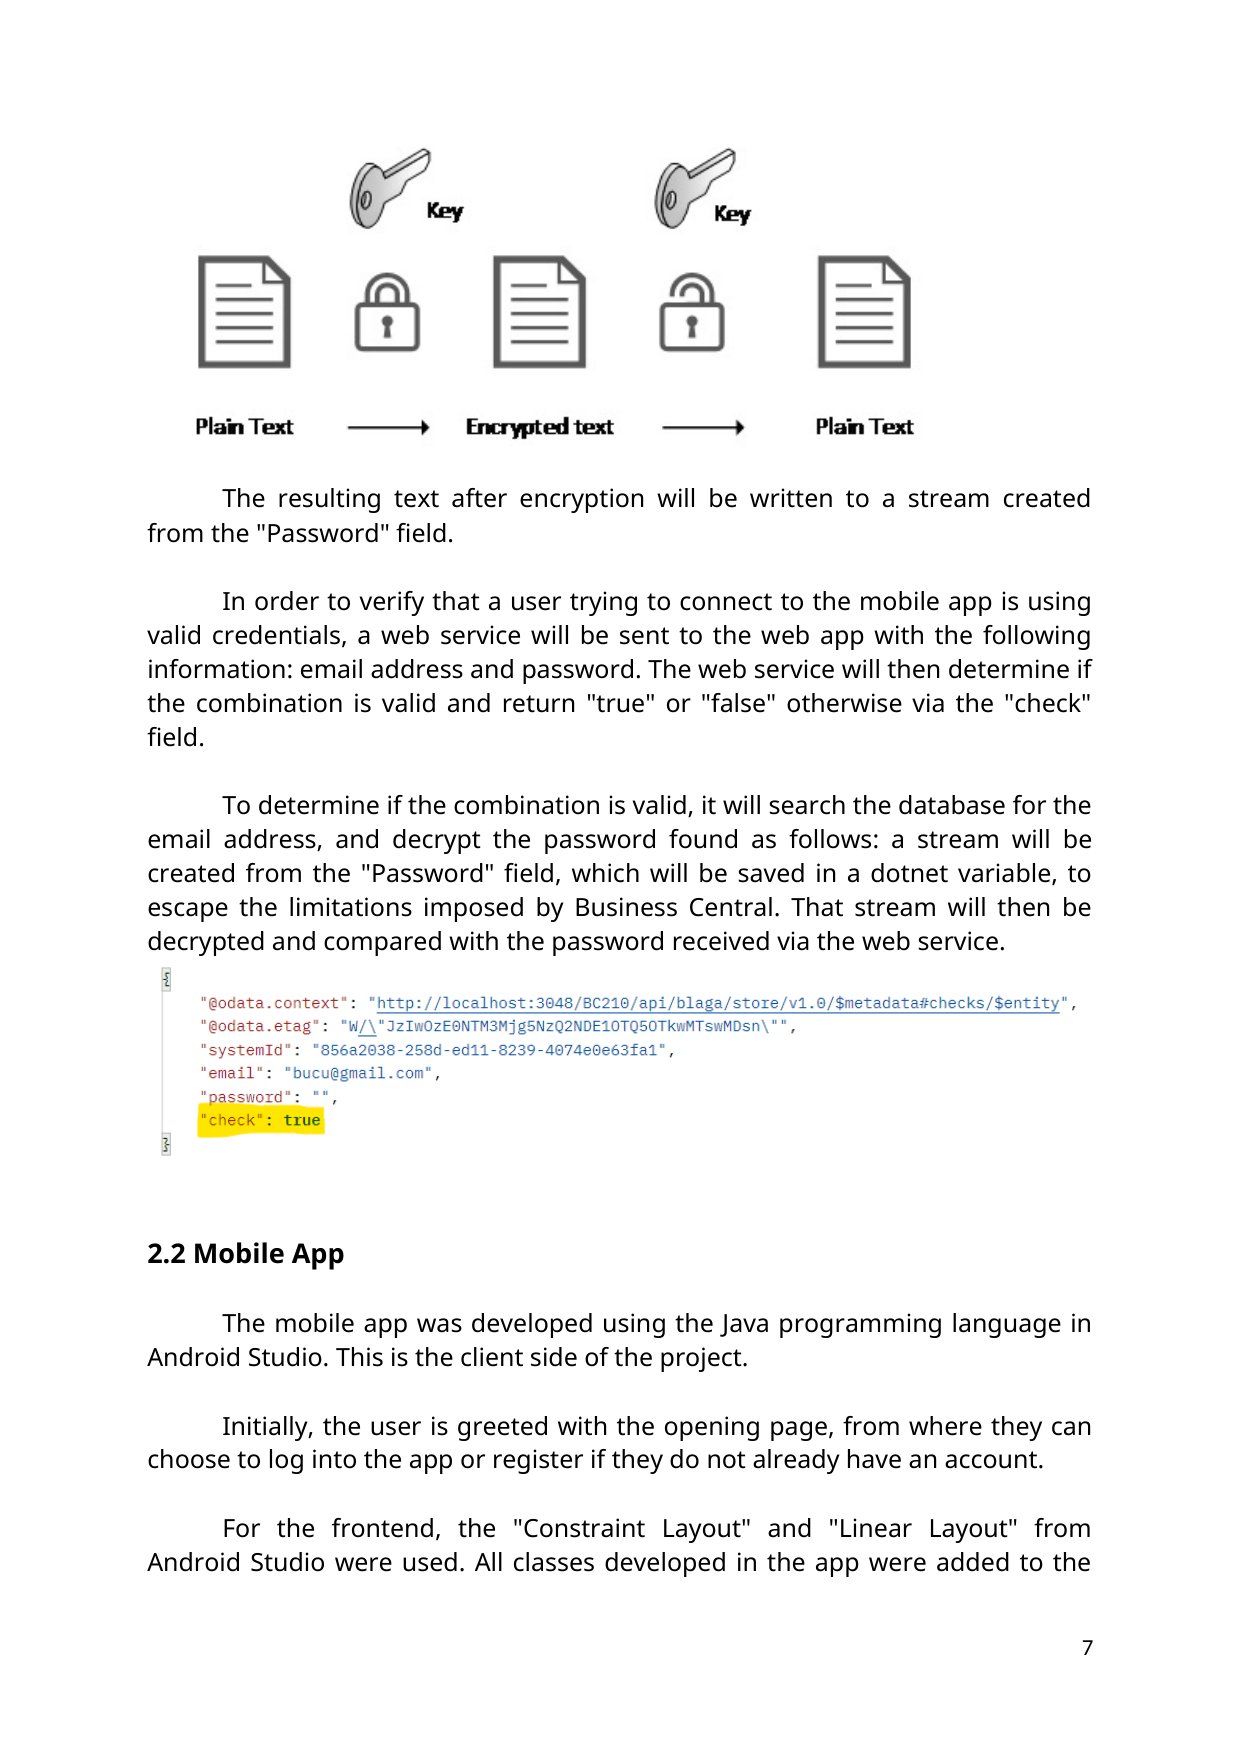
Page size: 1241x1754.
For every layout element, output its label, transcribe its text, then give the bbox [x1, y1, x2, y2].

picture [147, 147, 961, 447]
text The mobile app was developed using the Java programming language in Android Studio. This is the client side of the project. [147, 1306, 1093, 1374]
text In order to verify that a user trying to connect to the mobile app is using valid credentials, a web service will be sent to the web app with the following information: email address and password. The web service will then determine if the combination is valid and return "true" or "false" otherwise via the "check" field. [147, 583, 1093, 754]
text Initially, the user is greeted with the opening page, from where they can choose to log into the app or register if they do not already have an account. [147, 1408, 1093, 1476]
text To determine if the combination is valid, it will search the database for the email address, and decrypt the password found as follows: a stream will be created from the "Password" field, which will be saved in a dotnet variable, to escape the limitations imposed by Business Central. That stream will then be decrypted and compared with the password received via the web service. [147, 788, 1093, 958]
subtitle 2.2 Mobile App [147, 1235, 1093, 1272]
text The resulting text after encryption will be written to a stream created from the "Password" field. [147, 481, 1093, 549]
picture [147, 958, 1094, 1163]
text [147, 1510, 1093, 1578]
